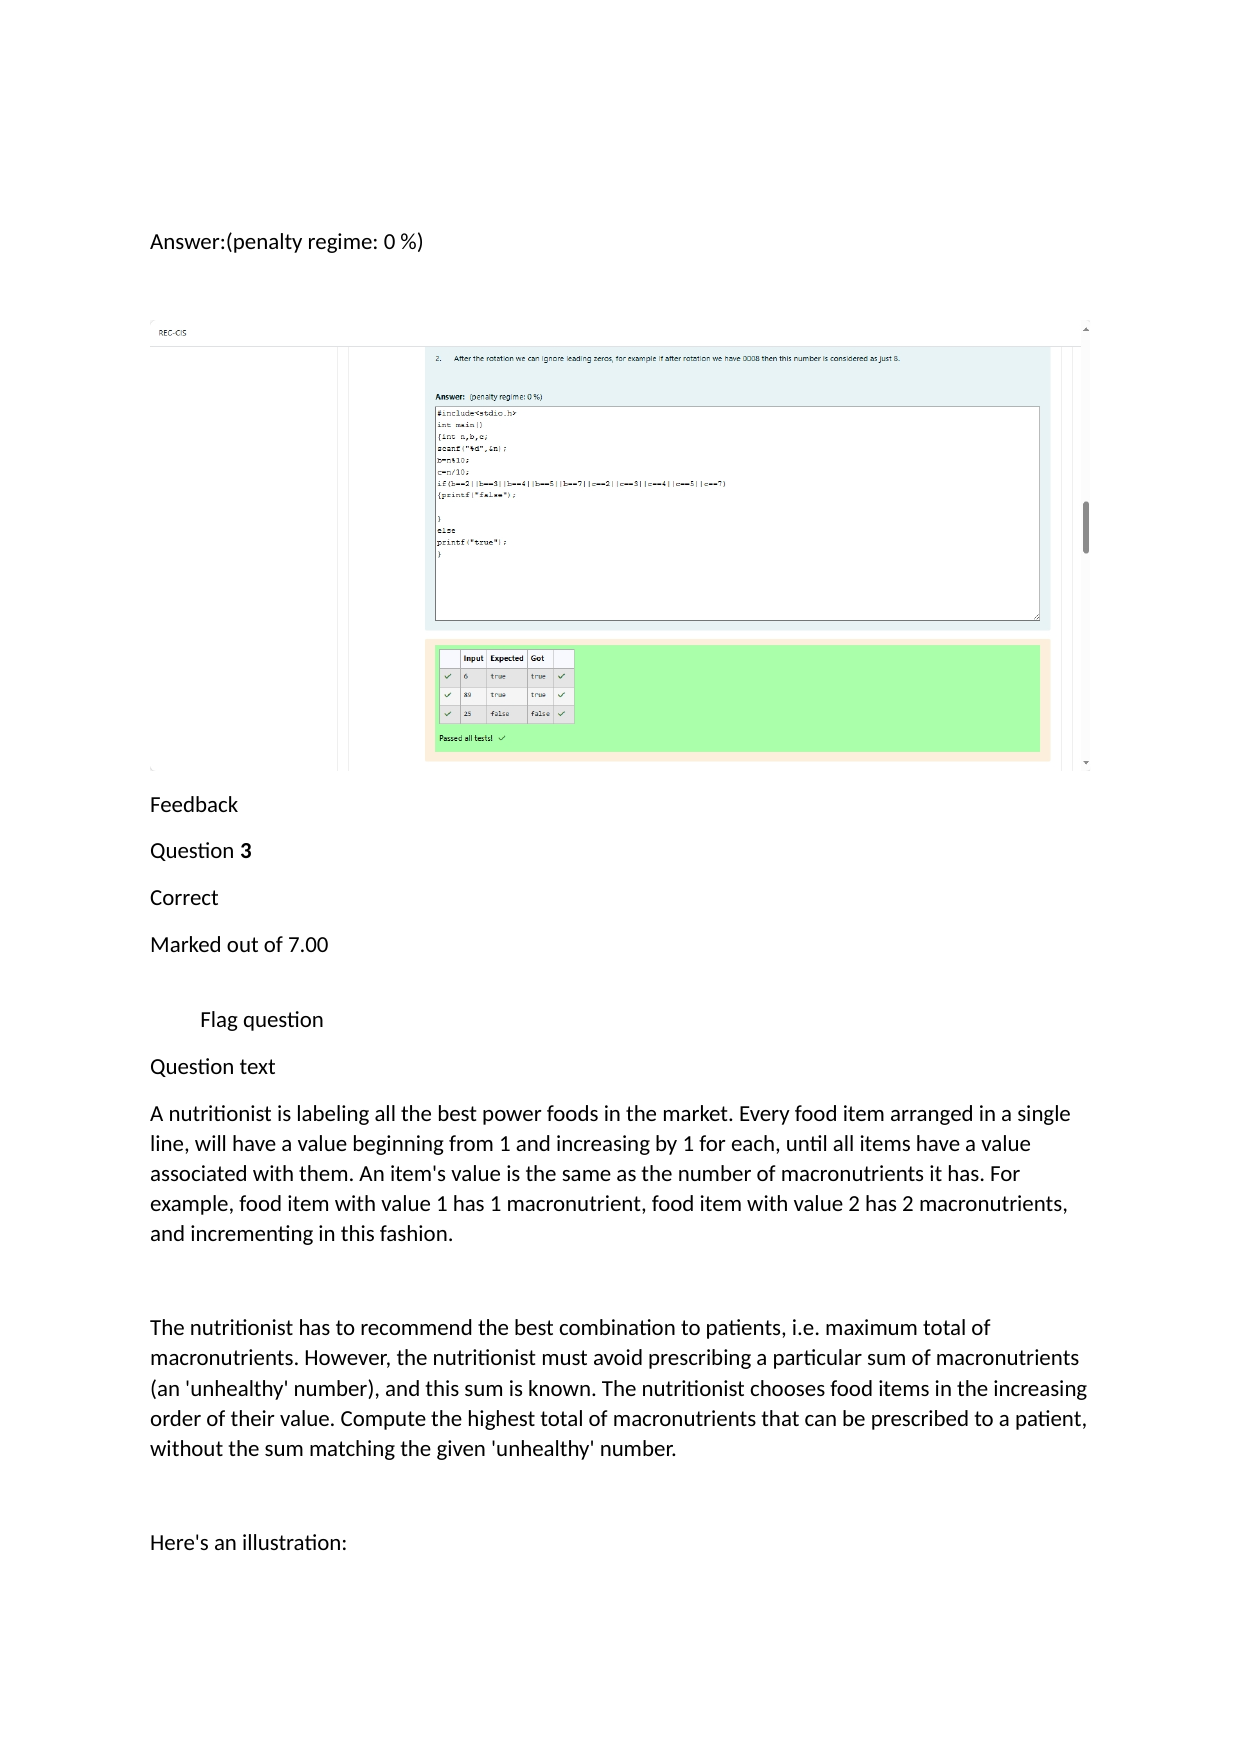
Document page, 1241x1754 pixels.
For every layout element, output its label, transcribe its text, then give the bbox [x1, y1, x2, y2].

text Question text [150, 1052, 1090, 1080]
picture [150, 320, 1091, 771]
text Answer:(penalty regime: 0 %) [150, 227, 1090, 255]
text Question 3 [150, 837, 1090, 864]
text A nutritionist is labeling all the best power foods in the market. Every food item arranged in a single line, will have a value beginning from 1 and increasing by 1 for each, until all items have a value associated with them. An item's value is the same as the number of macronutrients it has. For example, food item with value 1 has 1 macronutrient, food item with value 2 has 2 macronutrients, and incrementing in this fashion. [150, 1099, 1090, 1248]
text Here's an illustration: [150, 1528, 1090, 1556]
text The nutritionist has to recommend the best combination to patients, i.e. maximum total of macronutrients. However, the nutritionist must avoid prescribing a particular sum of macronutrients (an 'unhealthy' number), and this sum is known. The nutritionist chooses food items in the increasing order of their value. Compute the highest total of macronutrients that can be prescribed to a patient, without the sum matching the given 'unhealthy' number. [150, 1313, 1090, 1462]
text Correct [150, 883, 1090, 911]
text Flag question [150, 977, 1090, 1033]
text Marked out of 7.00 [150, 930, 1090, 958]
text Feedback [150, 790, 1090, 818]
